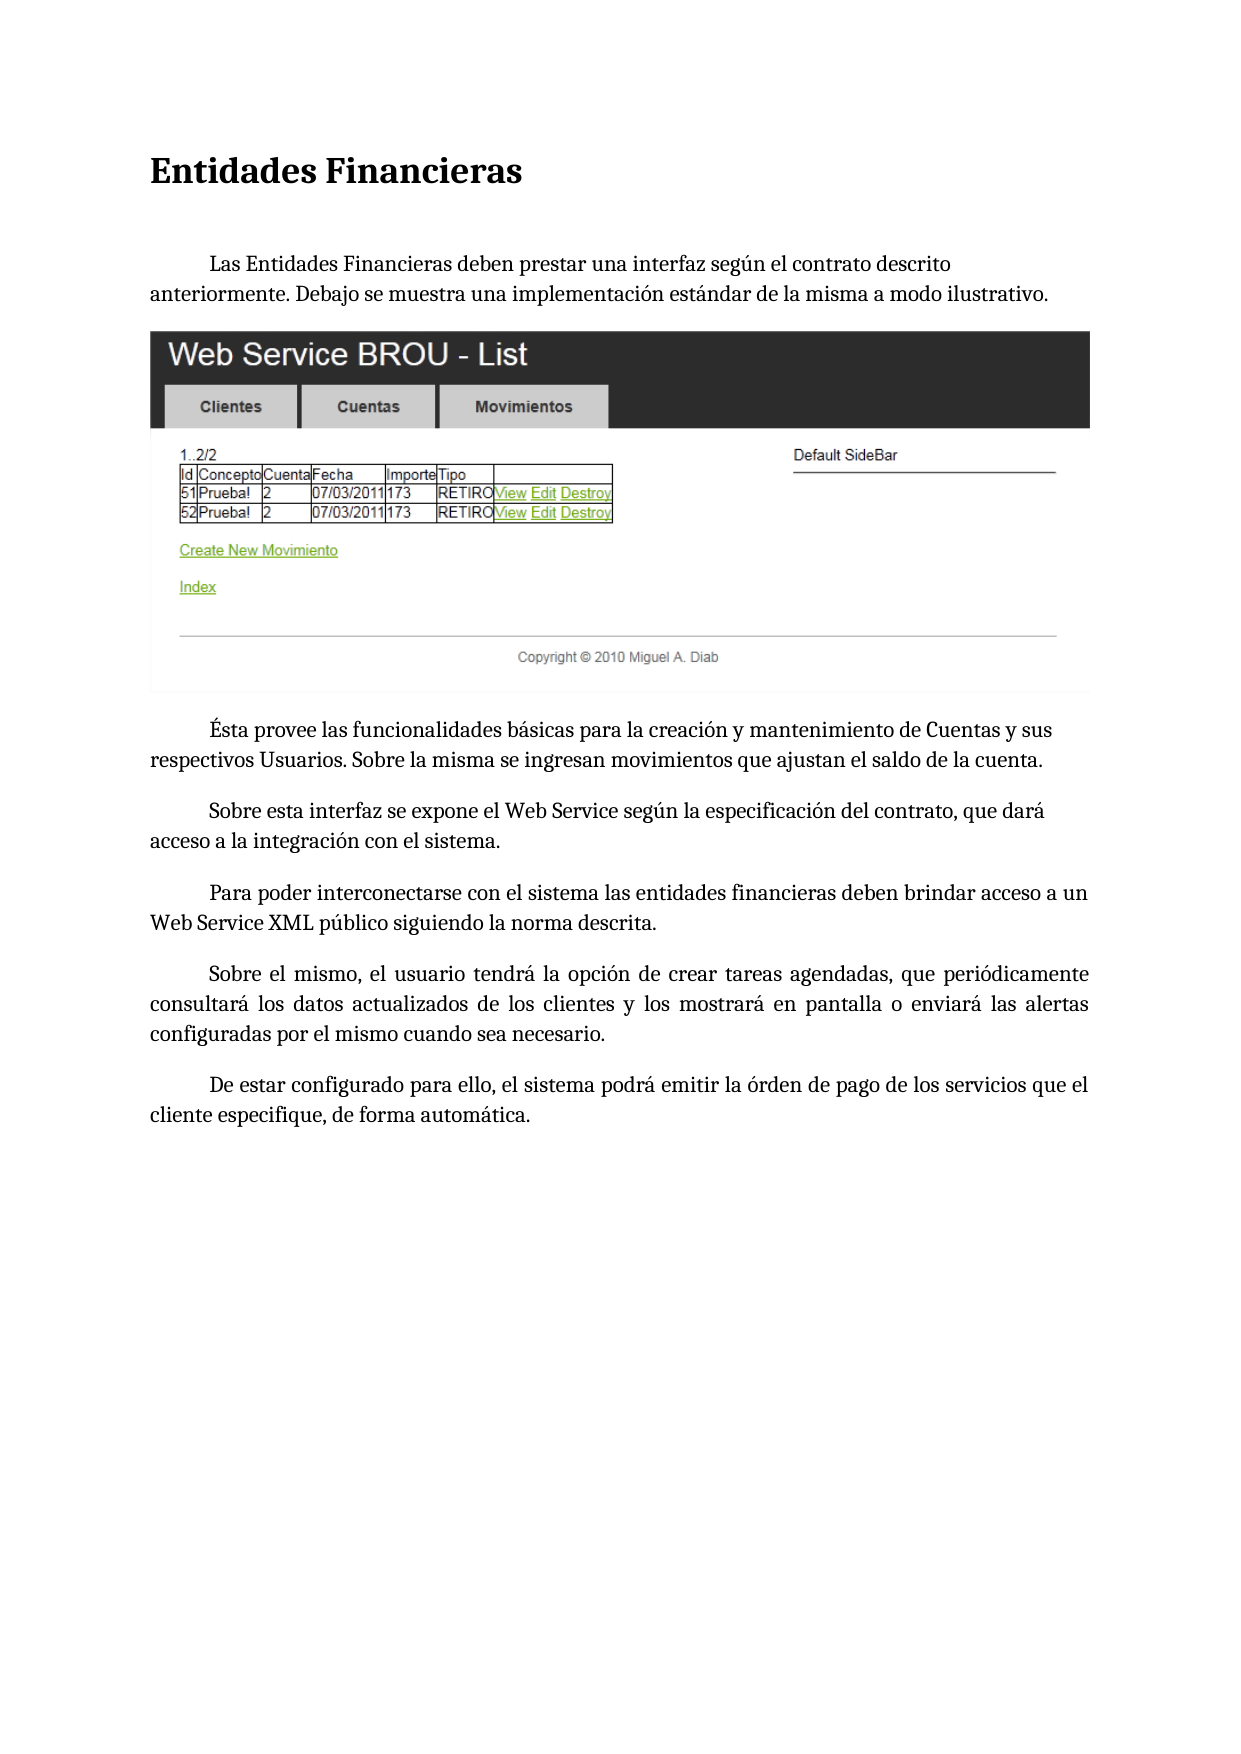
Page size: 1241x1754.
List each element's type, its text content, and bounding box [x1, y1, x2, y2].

text Ésta provee las funcionalidades básicas para la creación y mantenimiento de Cuentas y sus respectivos Usuarios. Sobre la misma se ingresan movimientos que ajustan el saldo de la cuenta. [150, 717, 1090, 773]
text De estar configurado para ello, el sistema podrá emitir la órden de pago de los servicios que el cliente especifique, de forma automática. [150, 1072, 1090, 1129]
text Sobre el mismo, el usuario tendrá la opción de crear tareas agendadas, que periódicamente consultará los datos actualizados de los clientes y los mostrará en pantalla o enviará las alertas configuradas por el mismo cuando sea necesario. [150, 961, 1090, 1047]
subtitle Entidades Financieras [150, 150, 1090, 193]
text Sobre esta interfaz se expone el Web Service según la especificación del contrato, que dará acceso a la integración con el sistema. [150, 798, 1090, 855]
text Para poder interconectarse con el sistema las entidades financieras deben brindar acceso a un Web Service XML público siguiendo la norma descrita. [150, 879, 1090, 936]
picture [150, 331, 1090, 693]
text Las Entidades Financieras deben prestar una interfaz según el contrato descrito anteriormente. Debajo se muestra una implementación estándar de la misma a modo ilustrativo. [150, 251, 1090, 307]
